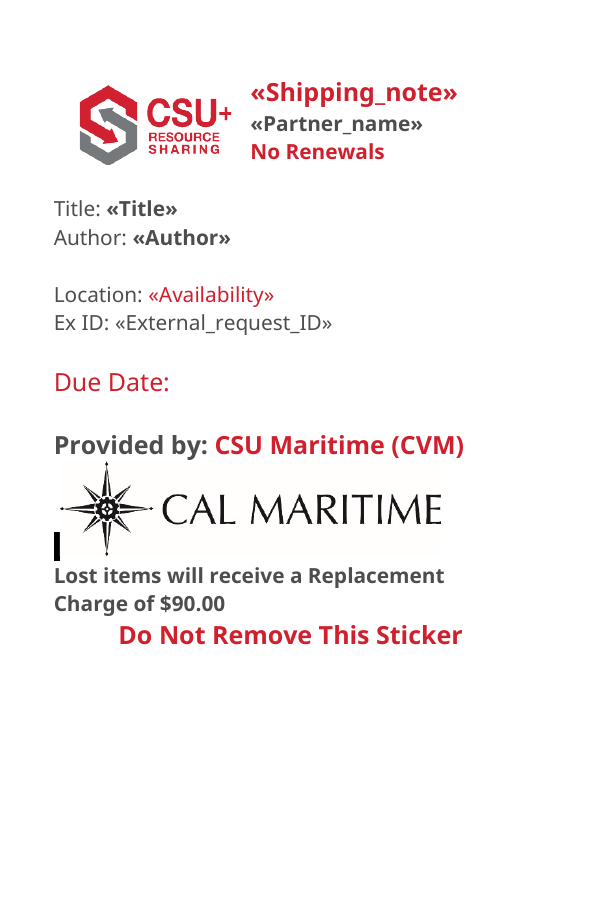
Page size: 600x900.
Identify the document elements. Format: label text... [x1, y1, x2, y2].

text Title: «Title» Author: «Author» Location: «Availability» Ex ID: «External_request_ID» Due Date: Provided by: CSU Maritime (CVM) Lost items will receive a Replacement Charge of $90.00 Do Not Remove This Sticker [53, 166, 518, 652]
picture [59, 461, 441, 556]
picture [79, 85, 232, 165]
